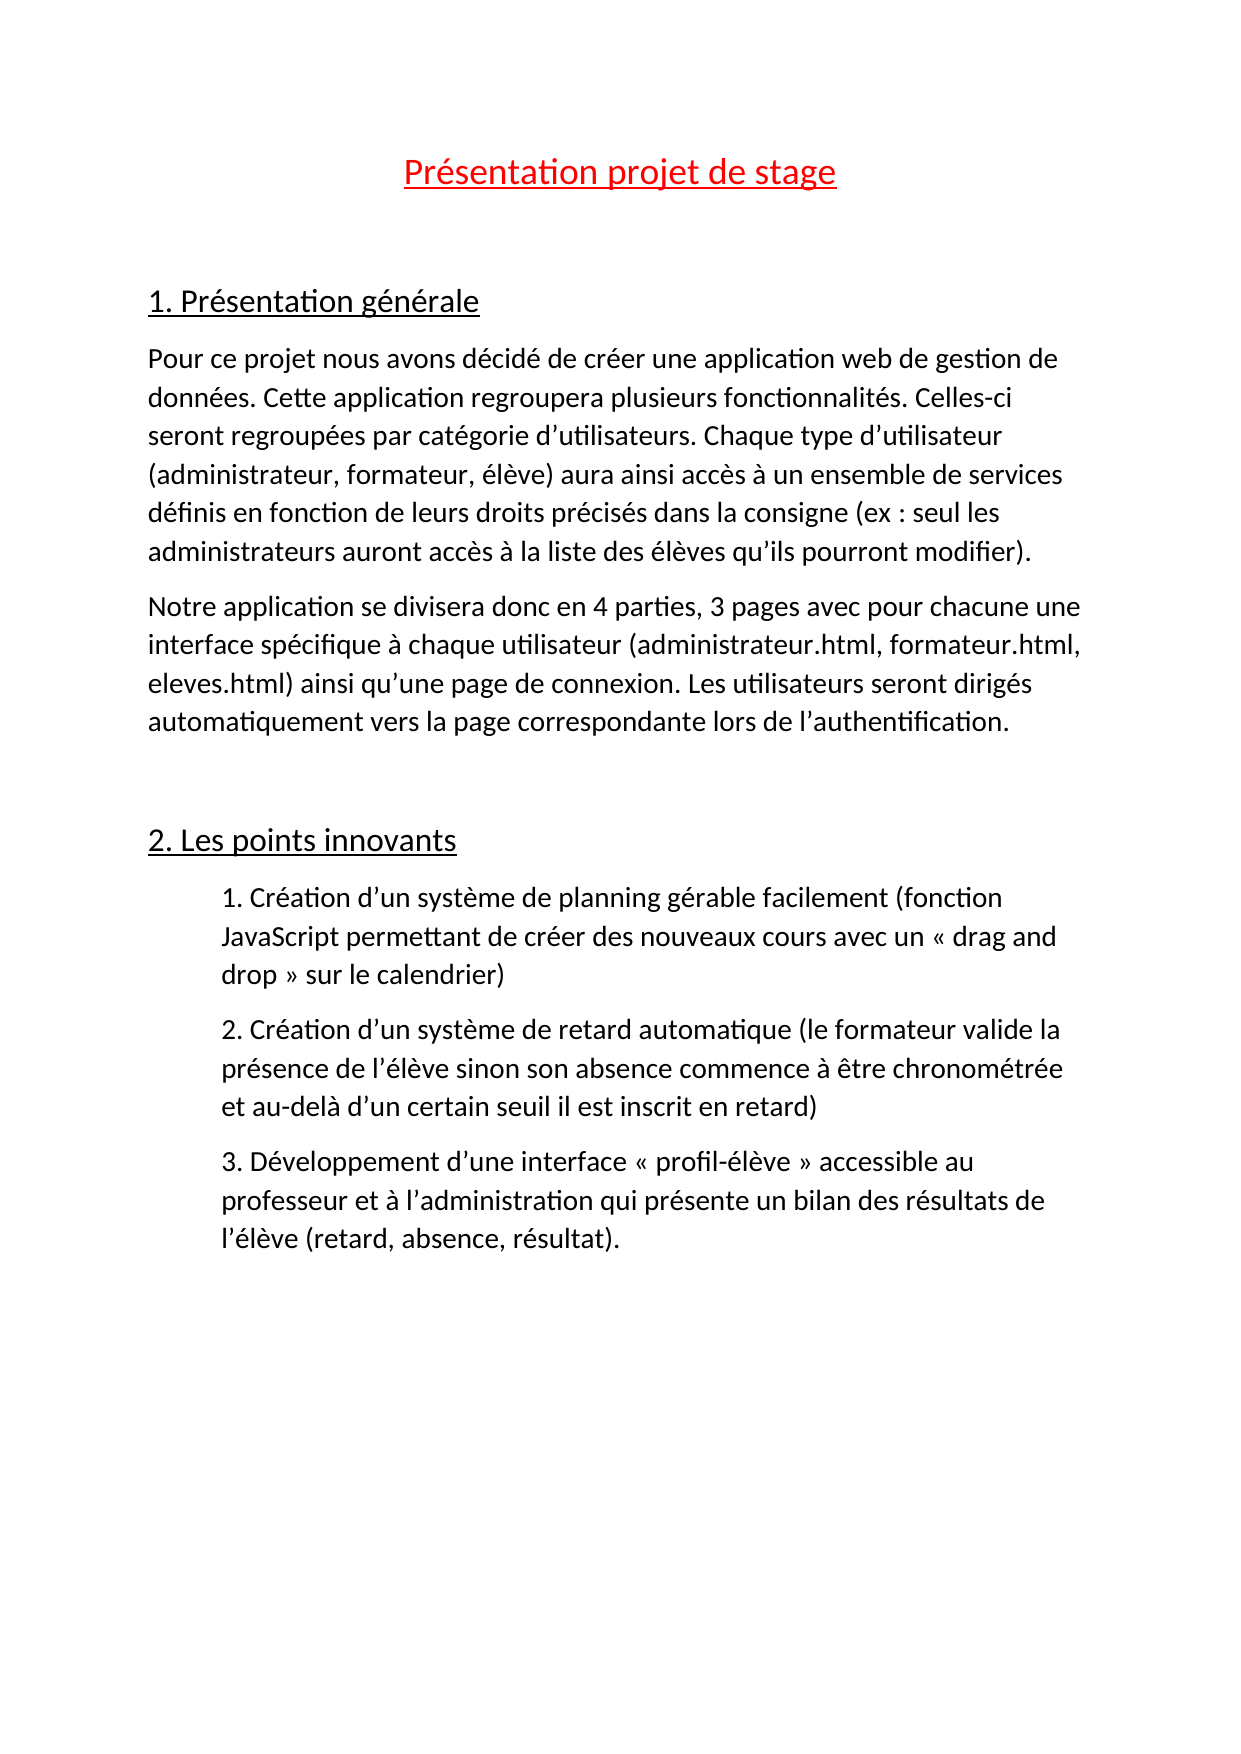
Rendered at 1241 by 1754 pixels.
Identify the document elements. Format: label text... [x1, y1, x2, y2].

text 2. Création d’un système de retard automatique (le formateur valide la présence de l’élève sinon son absence commence à être chronométrée et au-delà d’un certain seuil il est inscrit en retard) [221, 1011, 1093, 1124]
text Présentation projet de stage [148, 148, 1093, 193]
text Pour ce projet nous avons décidé de créer une application web de gestion de données. Cette application regroupera plusieurs fonctionnalités. Celles-ci seront regroupées par catégorie d’utilisateurs. Chaque type d’utilisateur (administrateur, formateur, élève) aura ainsi accès à un ensemble de services définis en fonction de leurs droits précisés dans la consigne (ex : seul les administrateurs auront accès à la liste des élèves qu’ils pourront modifier). [148, 341, 1093, 568]
text 1. Présentation générale [148, 280, 1093, 321]
text Notre application se divisera donc en 4 parties, 3 pages avec pour chacune une interface spécifique à chaque utilisateur (administrateur.html, formateur.html, eleves.html) ainsi qu’une page de connexion. Les utilisateurs seront dirigés automatiquement vers la page correspondante lors de l’authentification. [148, 588, 1093, 739]
text 3. Développement d’une interface « profil-élève » accessible au professeur et à l’administration qui présente un bilan des résultats de l’élève (retard, absence, résultat). [221, 1143, 1093, 1256]
text 2. Les points innovants [148, 819, 1093, 859]
text 1. Création d’un système de planning gérable facilement (fonction JavaScript permettant de créer des nouveaux cours avec un « drag and drop » sur le calendrier) [221, 879, 1093, 992]
